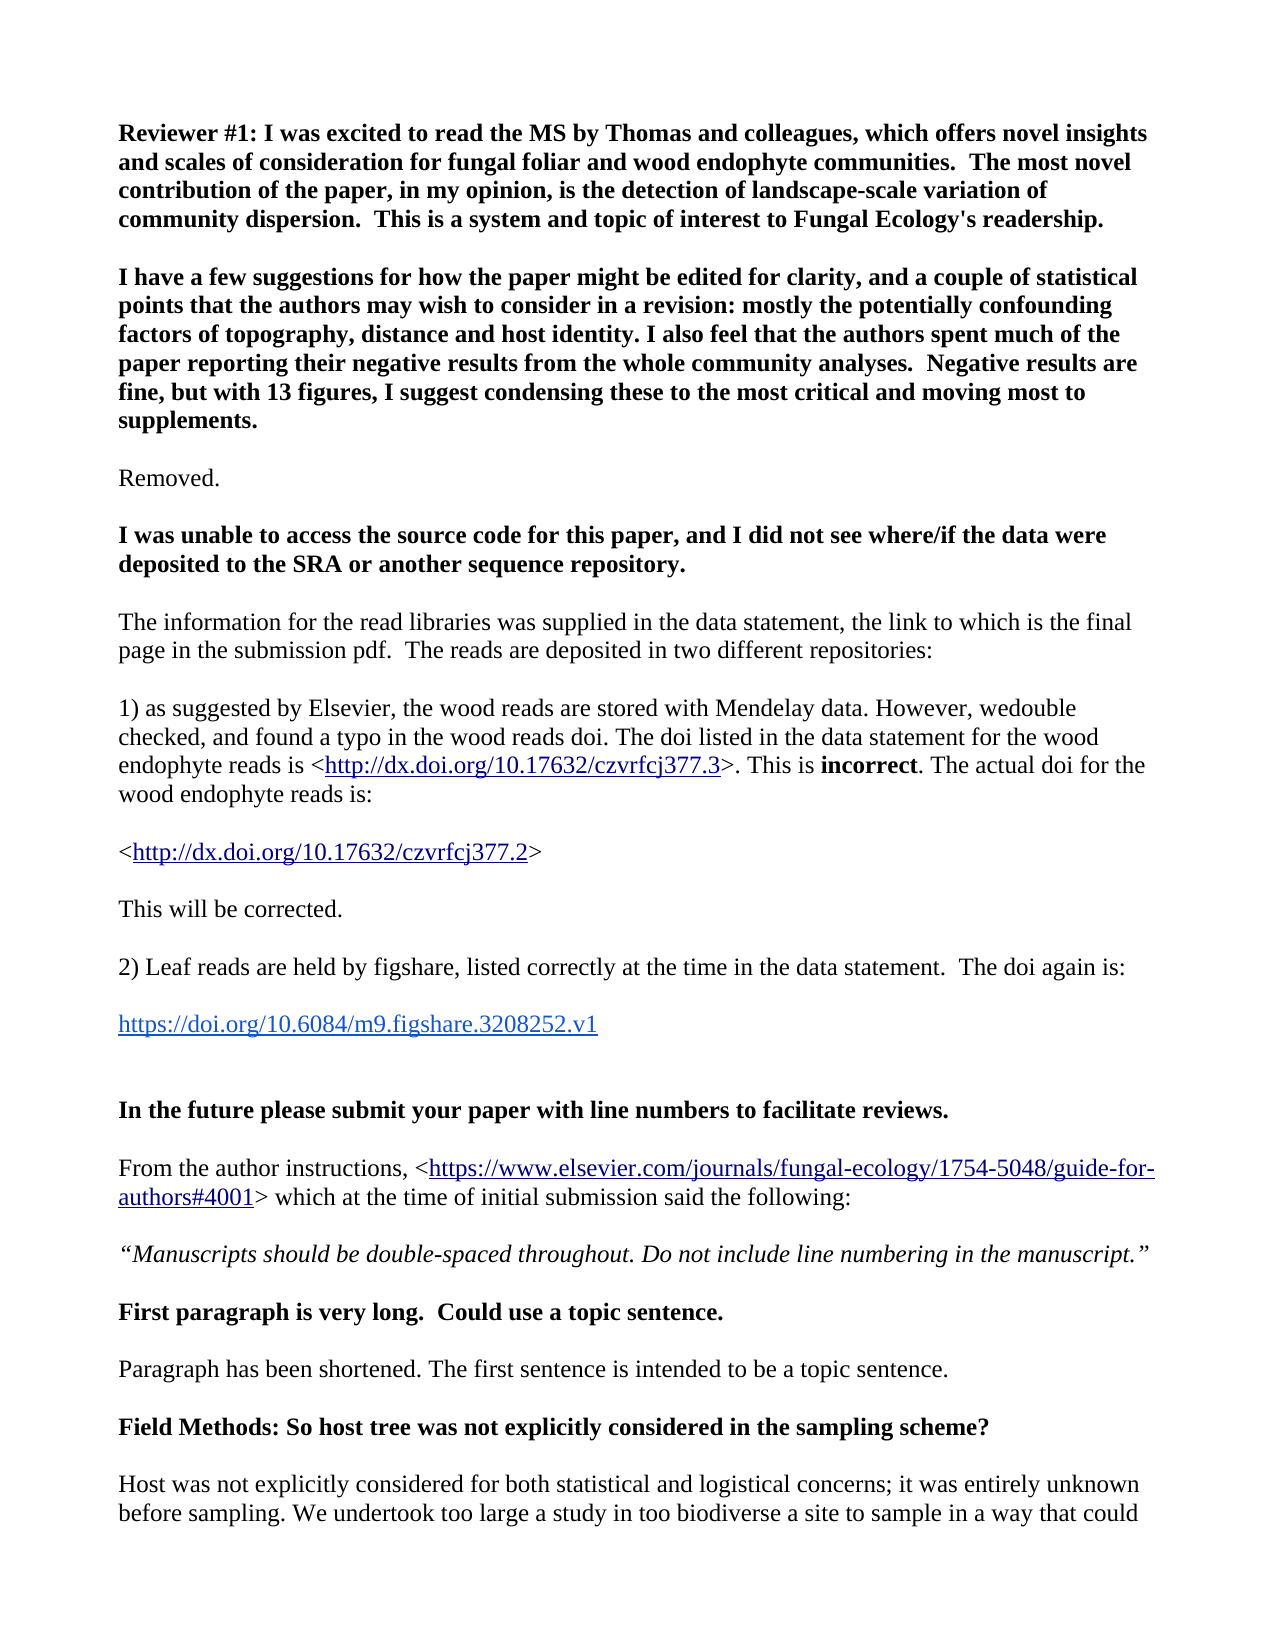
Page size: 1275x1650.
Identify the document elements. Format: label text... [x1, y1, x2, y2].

text “Manuscripts should be double-spaced throughout. Do not include line numbering in the manuscript.” [118, 1239, 1157, 1268]
text https://doi.org/10.6084/m9.figshare.3208252.v1 [118, 1009, 1157, 1038]
text This will be corrected. [118, 894, 1157, 923]
text First paragraph is very long. Could use a topic sentence. [118, 1268, 1157, 1354]
text Reviewer #1: I was excited to read the MS by Thomas and colleagues, which offers novel insights and scales of consideration for fungal foliar and wood endophyte communities. The most novel contribution of the paper, in my opinion, is the detection of landscape-scale variation of community dispersion. This is a system and topic of interest to Fungal Ecology's readership. I have a few suggestions for how the paper might be edited for clarity, and a couple of statistical points that the authors may wish to consider in a revision: mostly the potentially confounding factors of topography, distance and host identity. I also feel that the authors spent much of the paper reporting their negative results from the whole community analyses. Negative results are fine, but with 13 figures, I suggest condensing these to the most critical and moving most to supplements. [118, 118, 1157, 463]
text <http://dx.doi.org/10.17632/czvrfcj377.2> [118, 837, 1157, 866]
text From the author instructions, <https://www.elsevier.com/journals/fungal-ecology/1754-5048/guide-for-authors#4001> which at the time of initial submission said the following: [118, 1153, 1157, 1211]
text The information for the read libraries was supplied in the data statement, the link to which is the final page in the submission pdf. The reads are deposited in two different repositories: [118, 607, 1157, 664]
text In the future please submit your paper with line numbers to facilitate reviews. [118, 1067, 1157, 1124]
text 2) Leaf reads are held by figshare, listed correctly at the time in the data statement. The doi again is: [118, 923, 1157, 981]
text Removed. I was unable to access the source code for this paper, and I did not see where/if the data were deposited to the SRA or another sequence repository. [118, 463, 1157, 607]
text 1) as suggested by Elsevier, the wood reads are stored with Mendelay data. However, wedouble checked, and found a typo in the wood reads doi. The doi listed in the data statement for the wood endophyte reads is <http://dx.doi.org/10.17632/czvrfcj377.3>. This is incorrect. The actual doi for the wood endophyte reads is: [118, 693, 1157, 808]
text Paragraph has been shortened. The first sentence is intended to be a topic sentence. [118, 1354, 1157, 1383]
text Field Methods: So host tree was not explicitly considered in the sampling scheme? [118, 1383, 1157, 1441]
